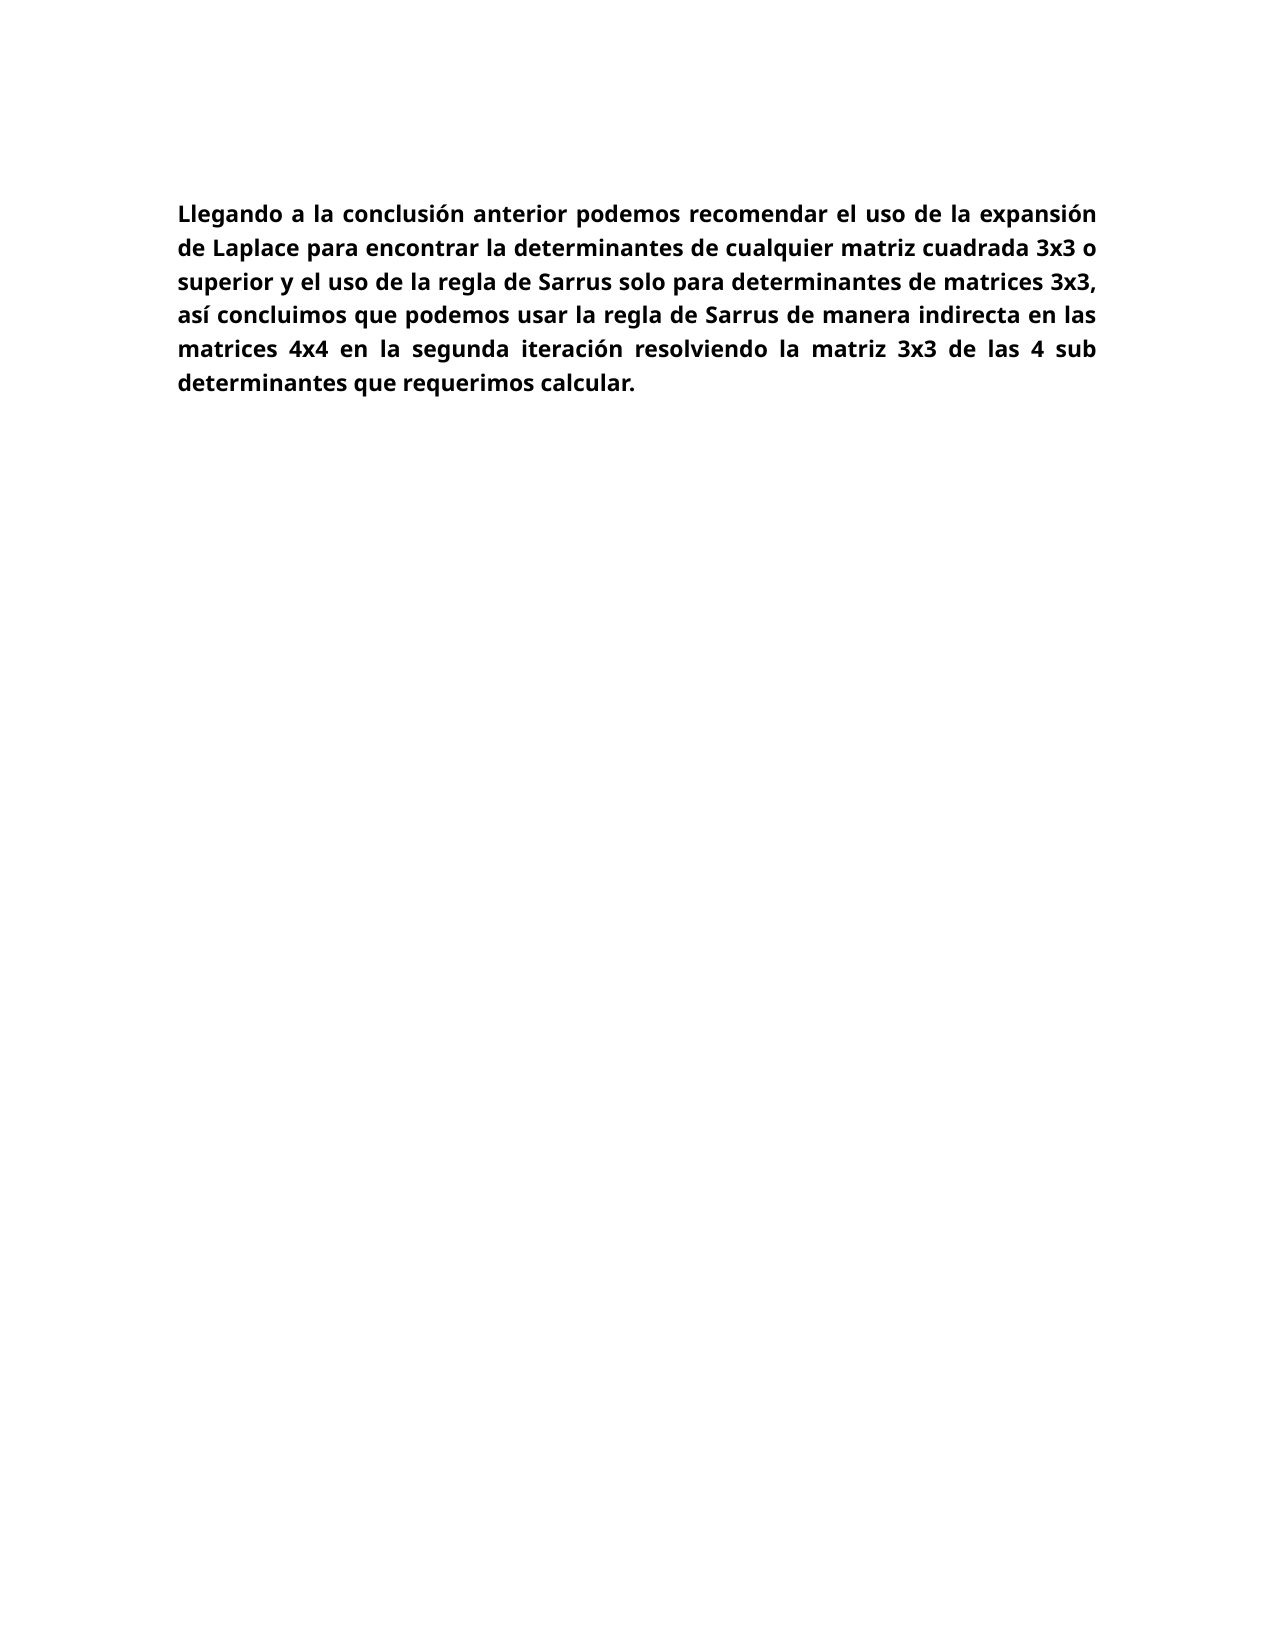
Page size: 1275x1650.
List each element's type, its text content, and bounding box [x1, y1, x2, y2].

text Llegando a la conclusión anterior podemos recomendar el uso de la expansión de Laplace para encontrar la determinantes de cualquier matriz cuadrada 3x3 o superior y el uso de la regla de Sarrus solo para determinantes de matrices 3x3, así concluimos que podemos usar la regla de Sarrus de manera indirecta en las matrices 4x4 en la segunda iteración resolviendo la matriz 3x3 de las 4 sub determinantes que requerimos calcular. [177, 198, 1098, 398]
